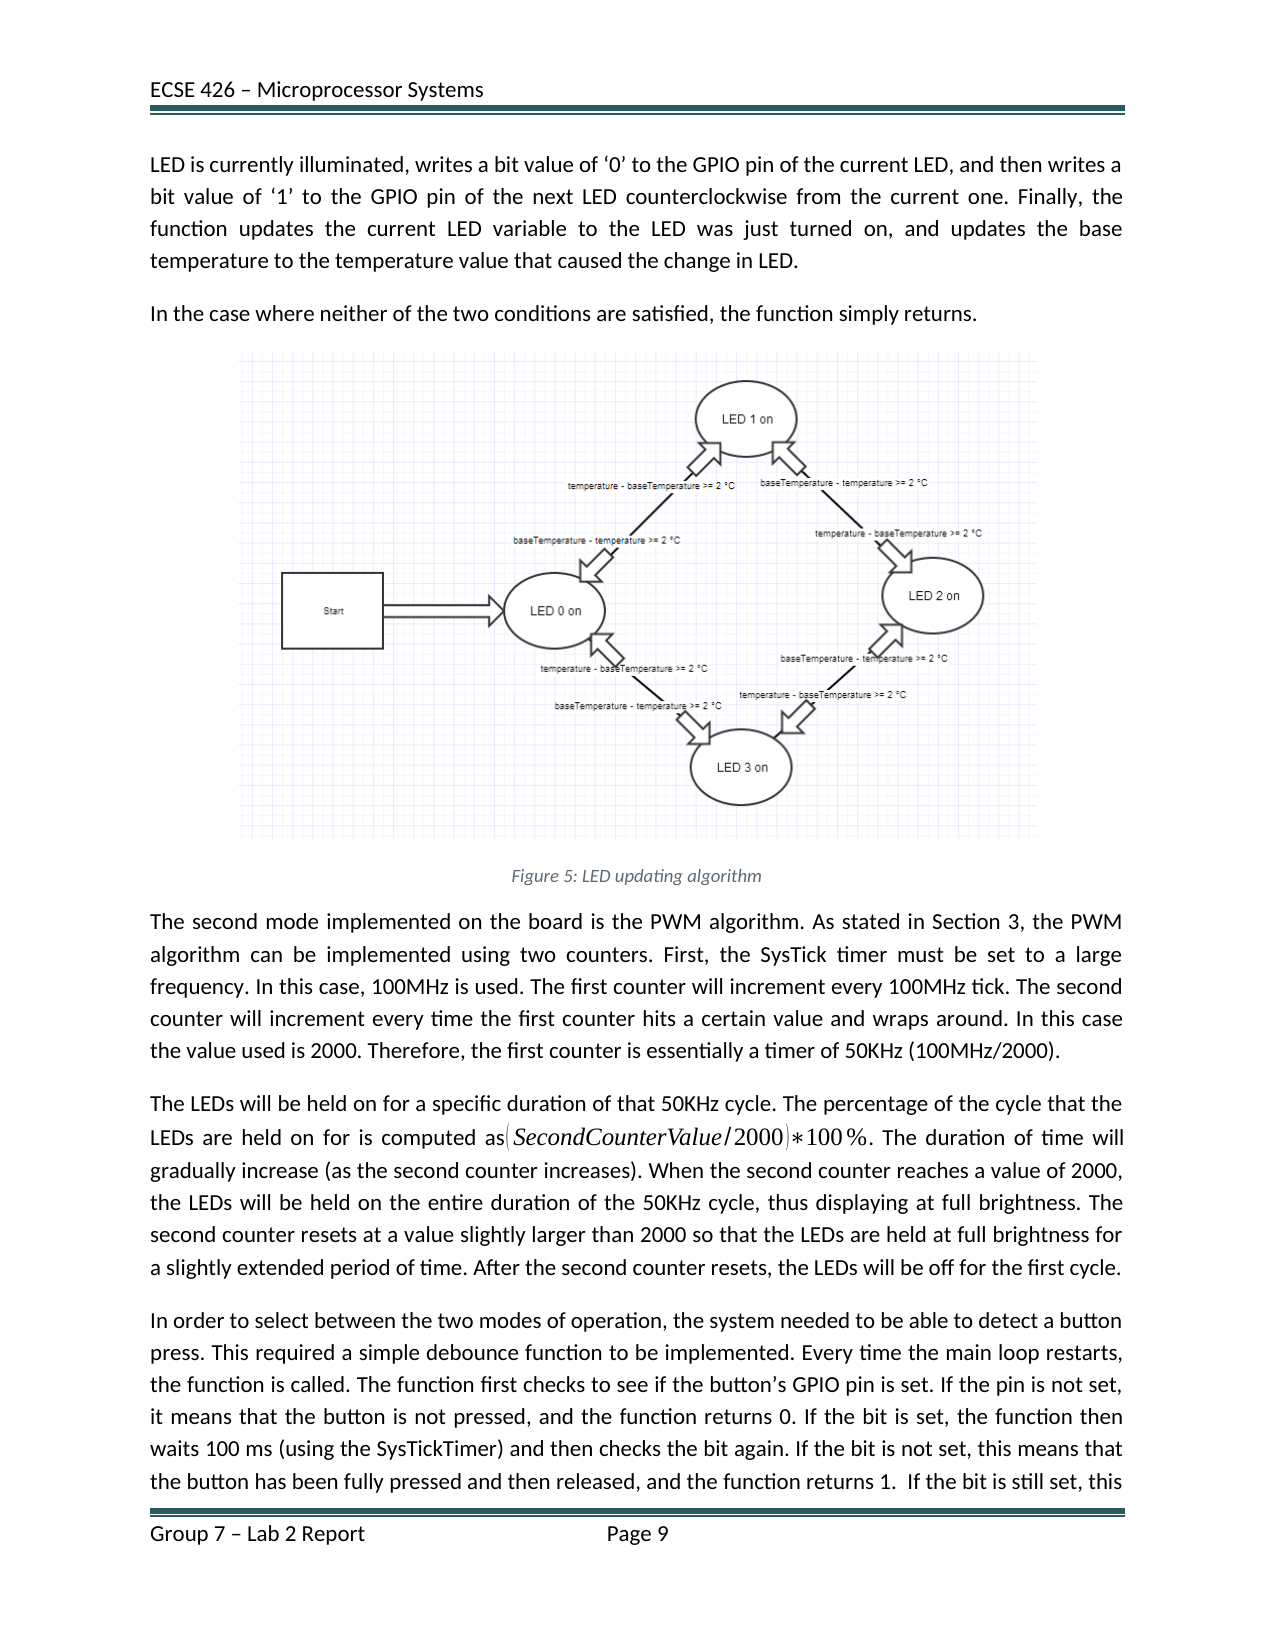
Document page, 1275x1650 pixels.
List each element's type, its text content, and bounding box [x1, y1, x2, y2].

text In the case where neither of the two conditions are satisfied, the function simply returns. [150, 299, 1125, 328]
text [150, 1306, 1125, 1495]
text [150, 150, 1125, 274]
text The LEDs will be held on for a specific duration of that 50KHz cycle. The percentage of the cycle that the LEDs are held on for is computed as. The duration of time will gradually increase (as the second counter increases). When the second counter reaches a value of 2000, the LEDs will be held on the entire duration of the 50KHz cycle, thus displaying at full brightness. The second counter resets at a value slightly larger than 2000 so that the LEDs are held at full brightness for a slightly extended period of time. After the second counter resets, the LEDs will be off for the first cycle. [150, 1089, 1125, 1281]
picture [238, 352, 1037, 839]
text The second mode implemented on the board is the PWM algorithm. As stated in Section 3, the PWM algorithm can be implemented using two counters. First, the SysTick timer must be set to a large frequency. In this case, 100MHz is used. The first counter will increment every 100MHz tick. The second counter will increment every time the first counter hits a certain value and wraps around. In this case the value used is 2000. Therefore, the first counter is essentially a timer of 50KHz (100MHz/2000). [150, 907, 1125, 1064]
